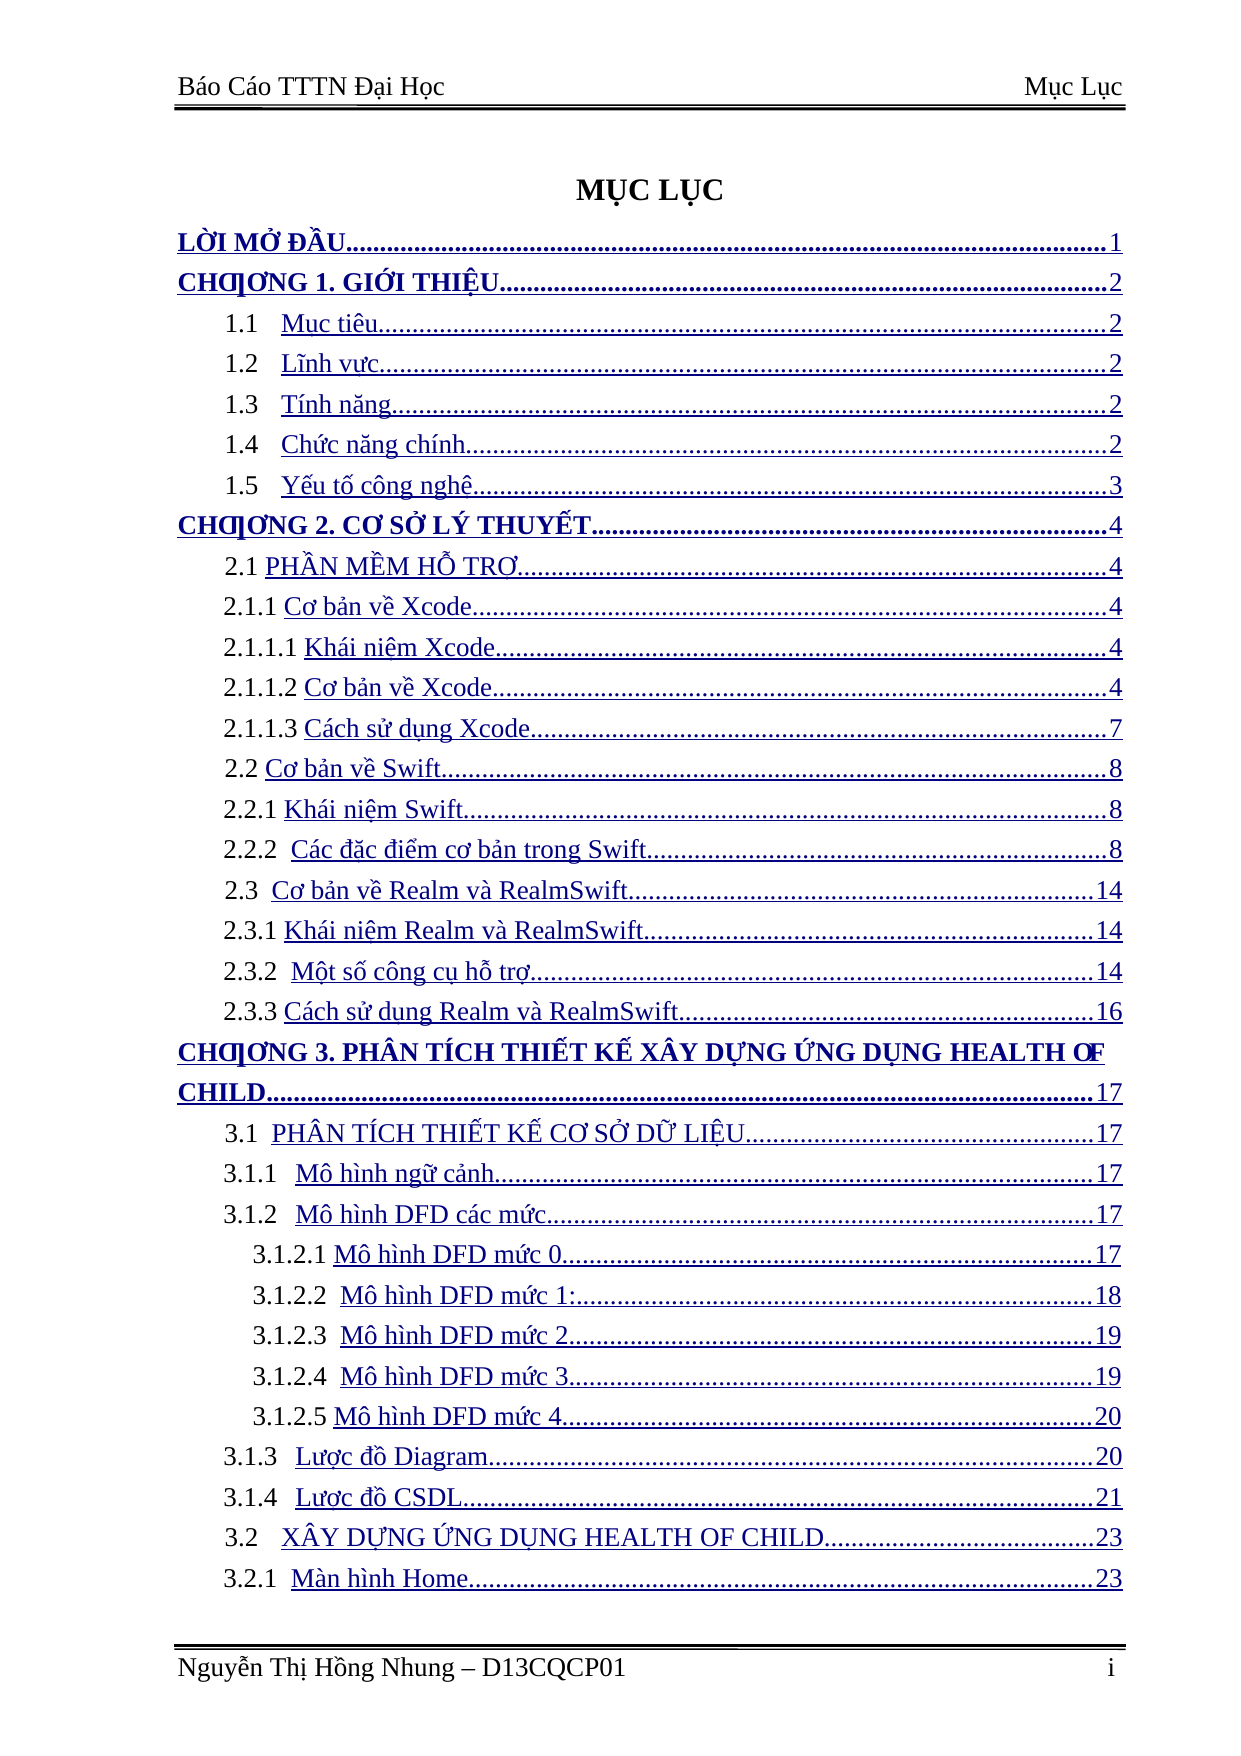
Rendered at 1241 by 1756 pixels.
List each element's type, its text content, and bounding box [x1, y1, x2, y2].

subtitle MỤC LỤC [154, 171, 1146, 207]
